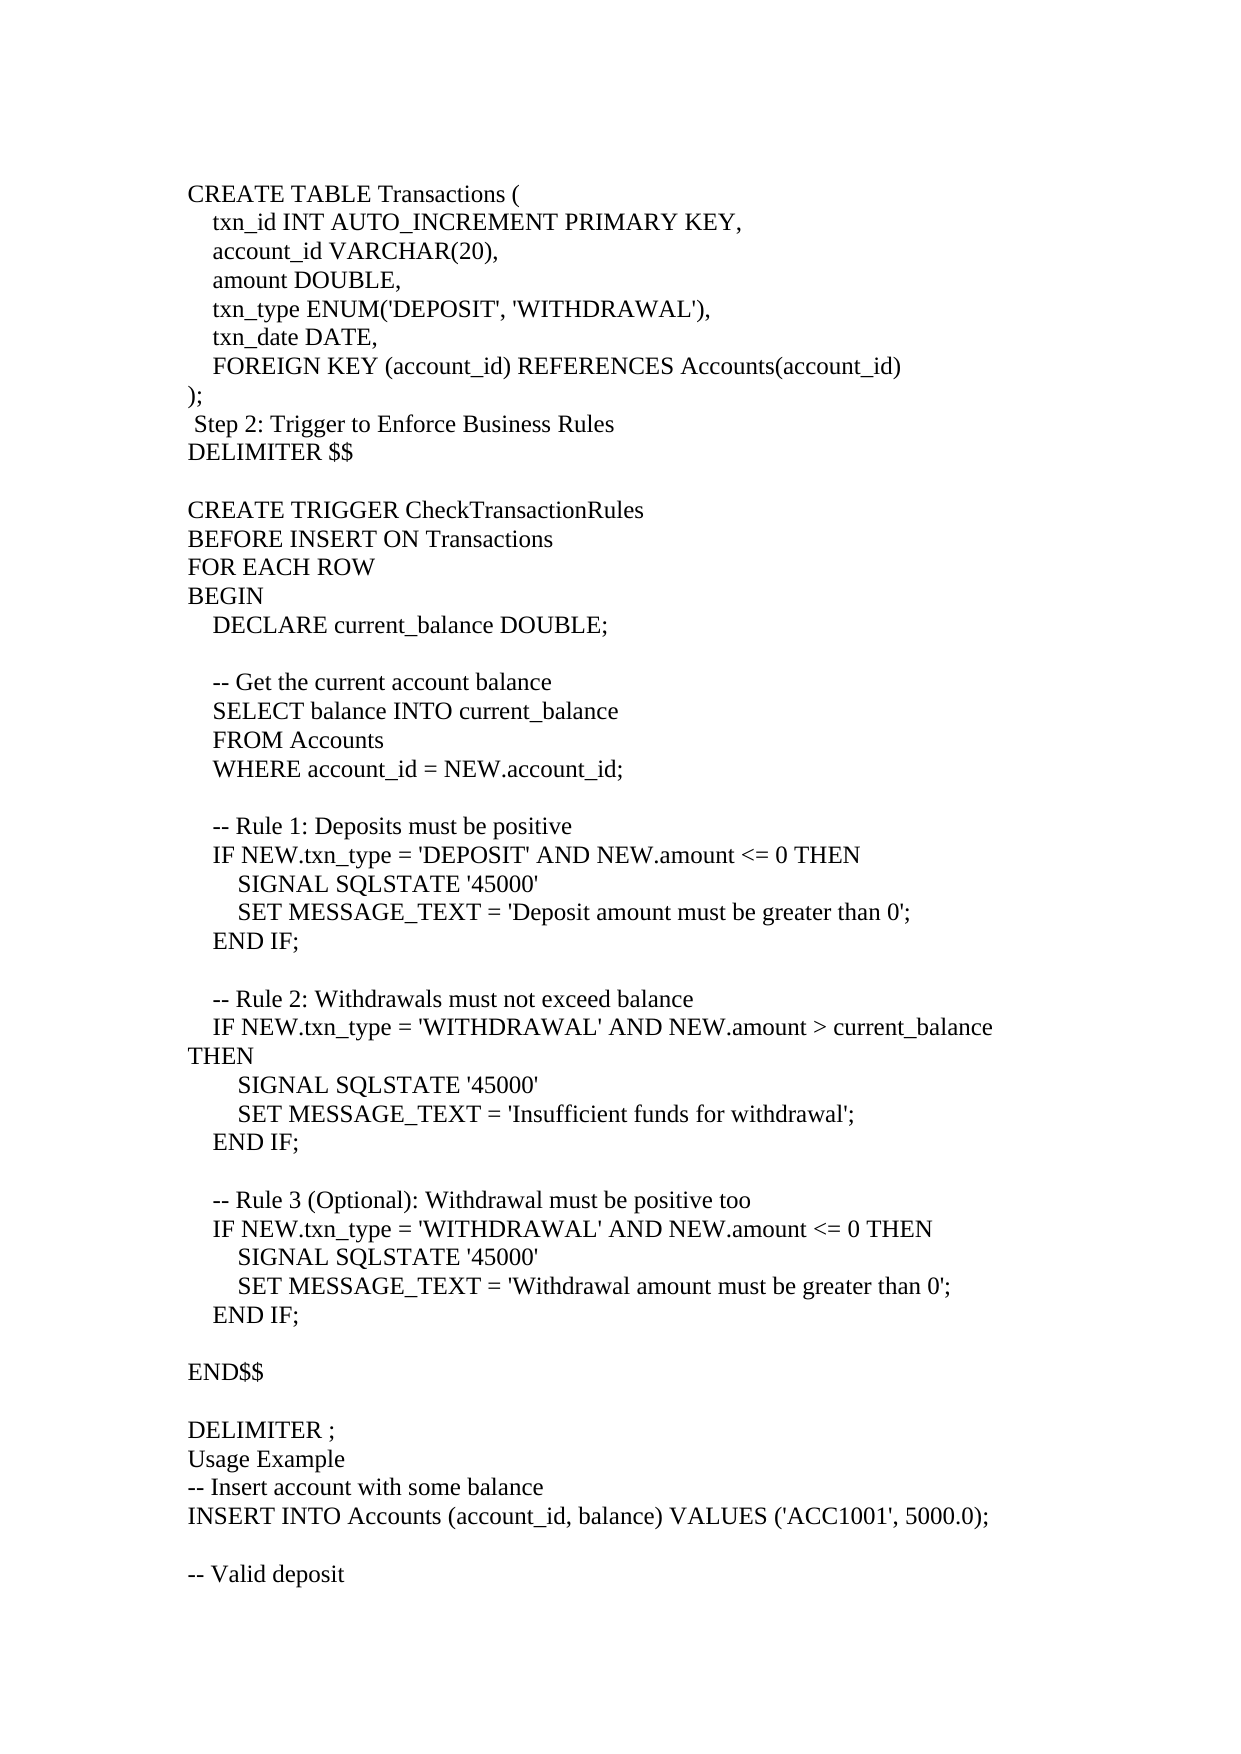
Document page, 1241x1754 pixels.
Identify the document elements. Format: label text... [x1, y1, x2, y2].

text BEGIN [187, 581, 1053, 610]
text amount DOUBLE, [187, 265, 1053, 294]
text SET MESSAGE_TEXT = 'Withdrawal amount must be greater than 0'; [187, 1271, 1053, 1300]
text DECLARE current_balance DOUBLE; [187, 610, 1053, 639]
text IF NEW.txn_type = 'DEPOSIT' AND NEW.amount <= 0 THEN [187, 840, 1053, 869]
text -- Rule 2: Withdrawals must not exceed balance [187, 984, 1053, 1012]
text Usage Example [187, 1444, 1053, 1472]
text FOREIGN KEY (account_id) REFERENCES Accounts(account_id) [187, 351, 1053, 380]
text Step 2: Trigger to Enforce Business Rules [187, 409, 1053, 437]
text BEFORE INSERT ON Transactions [187, 524, 1053, 552]
text -- Rule 3 (Optional): Withdrawal must be positive too [187, 1185, 1053, 1214]
text FOR EACH ROW [187, 552, 1053, 581]
text DELIMITER $$ [187, 437, 1053, 466]
text SIGNAL SQLSTATE '45000' [187, 869, 1053, 897]
text txn_date DATE, [187, 322, 1053, 351]
text txn_type ENUM('DEPOSIT', 'WITHDRAWAL'), [187, 294, 1053, 322]
text -- Valid deposit [187, 1559, 1053, 1587]
text WHERE account_id = NEW.account_id; [187, 754, 1053, 782]
text END$$ [187, 1357, 1053, 1386]
text -- Rule 1: Deposits must be positive [187, 811, 1053, 840]
text END IF; [187, 1127, 1053, 1156]
text END IF; [187, 1300, 1053, 1329]
text SIGNAL SQLSTATE '45000' [187, 1070, 1053, 1099]
text INSERT INTO Accounts (account_id, balance) VALUES ('ACC1001', 5000.0); [187, 1501, 1053, 1530]
text SET MESSAGE_TEXT = 'Insufficient funds for withdrawal'; [187, 1099, 1053, 1127]
text SIGNAL SQLSTATE '45000' [187, 1242, 1053, 1271]
text account_id VARCHAR(20), [187, 236, 1053, 265]
text IF NEW.txn_type = 'WITHDRAWAL' AND NEW.amount <= 0 THEN [187, 1214, 1053, 1242]
text SET MESSAGE_TEXT = 'Deposit amount must be greater than 0'; [187, 897, 1053, 926]
text DELIMITER ; [187, 1415, 1053, 1444]
text SELECT balance INTO current_balance [187, 696, 1053, 725]
text CREATE TRIGGER CheckTransactionRules [187, 495, 1053, 524]
text CREATE TABLE Transactions ( [187, 179, 1053, 207]
text FROM Accounts [187, 725, 1053, 754]
text ); [187, 380, 1053, 409]
text IF NEW.txn_type = 'WITHDRAWAL' AND NEW.amount > current_balance THEN [187, 1012, 1053, 1070]
text -- Insert account with some balance [187, 1472, 1053, 1501]
text END IF; [187, 926, 1053, 955]
text -- Get the current account balance [187, 667, 1053, 696]
text txn_id INT AUTO_INCREMENT PRIMARY KEY, [187, 207, 1053, 236]
